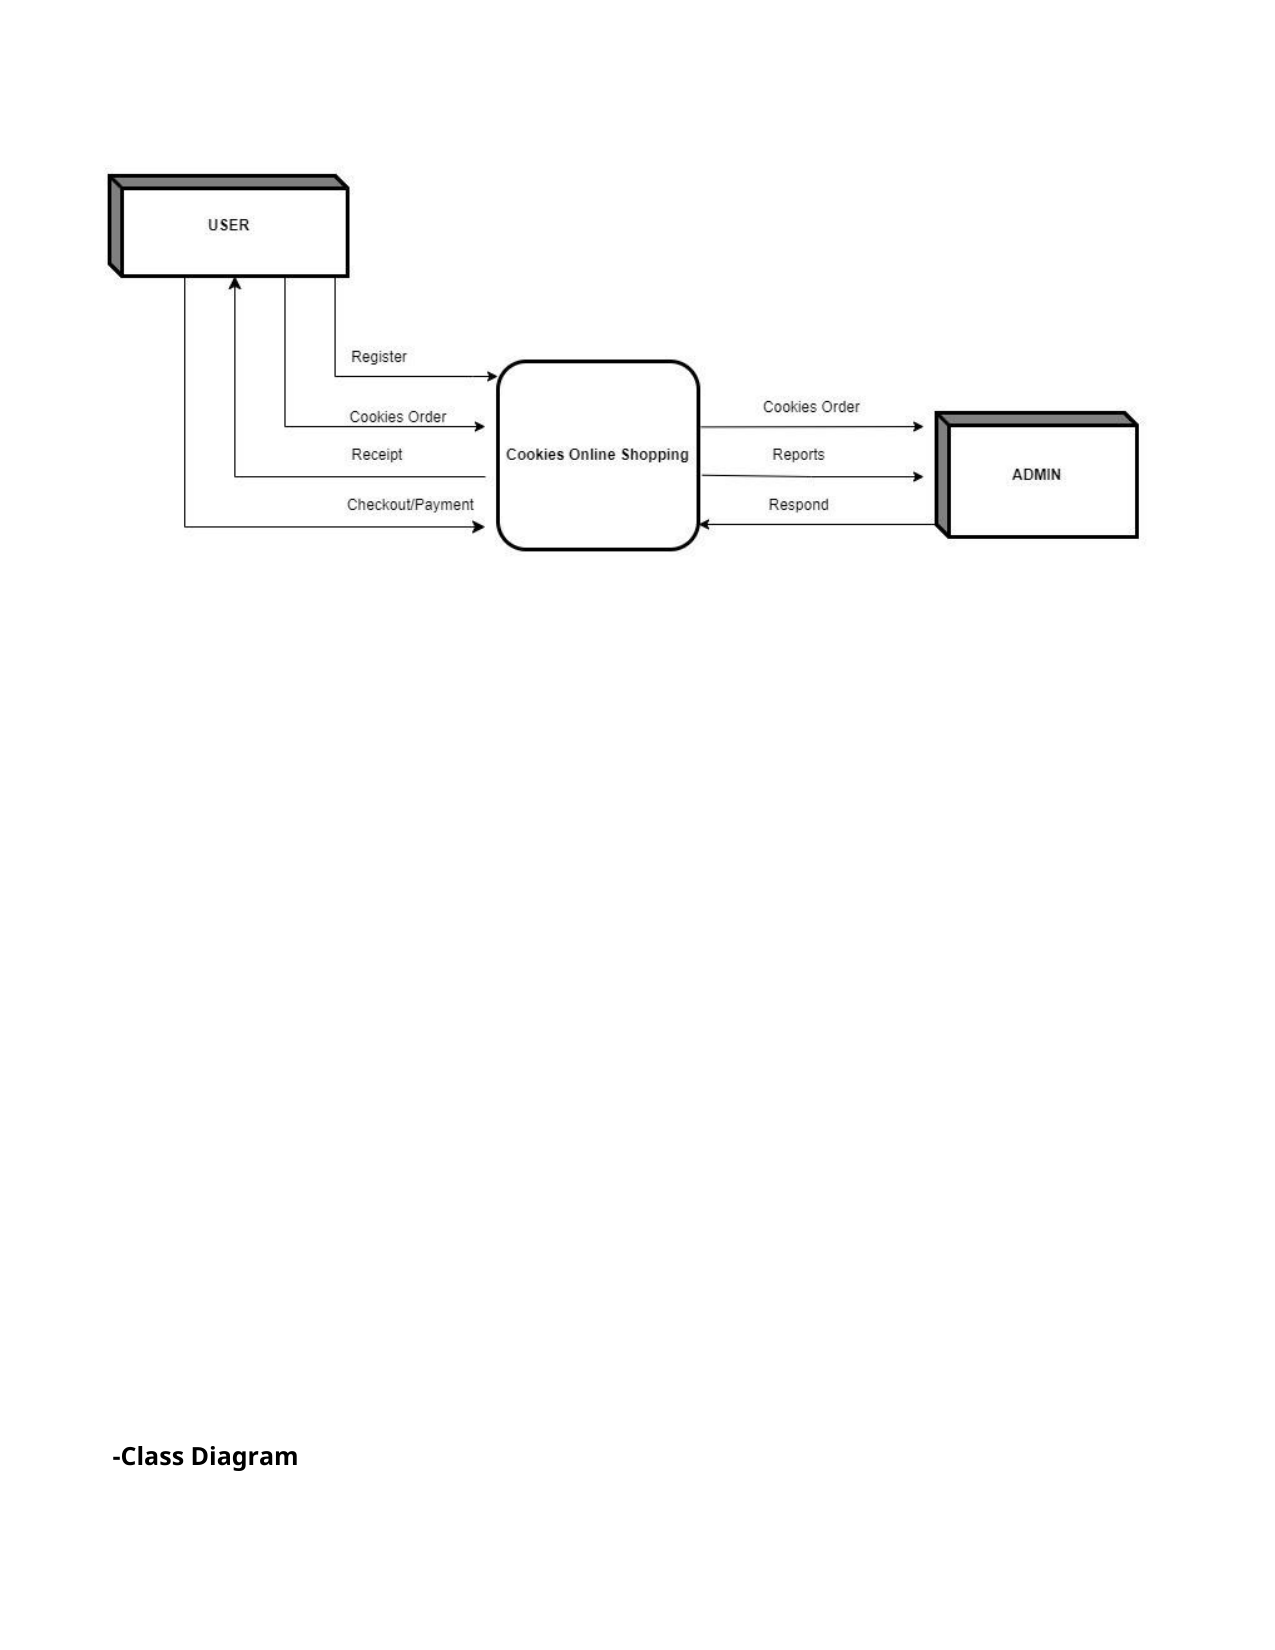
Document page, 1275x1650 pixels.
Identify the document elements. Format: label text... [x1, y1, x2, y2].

picture [84, 150, 1149, 576]
text -Class Diagram [112, 1438, 1125, 1472]
